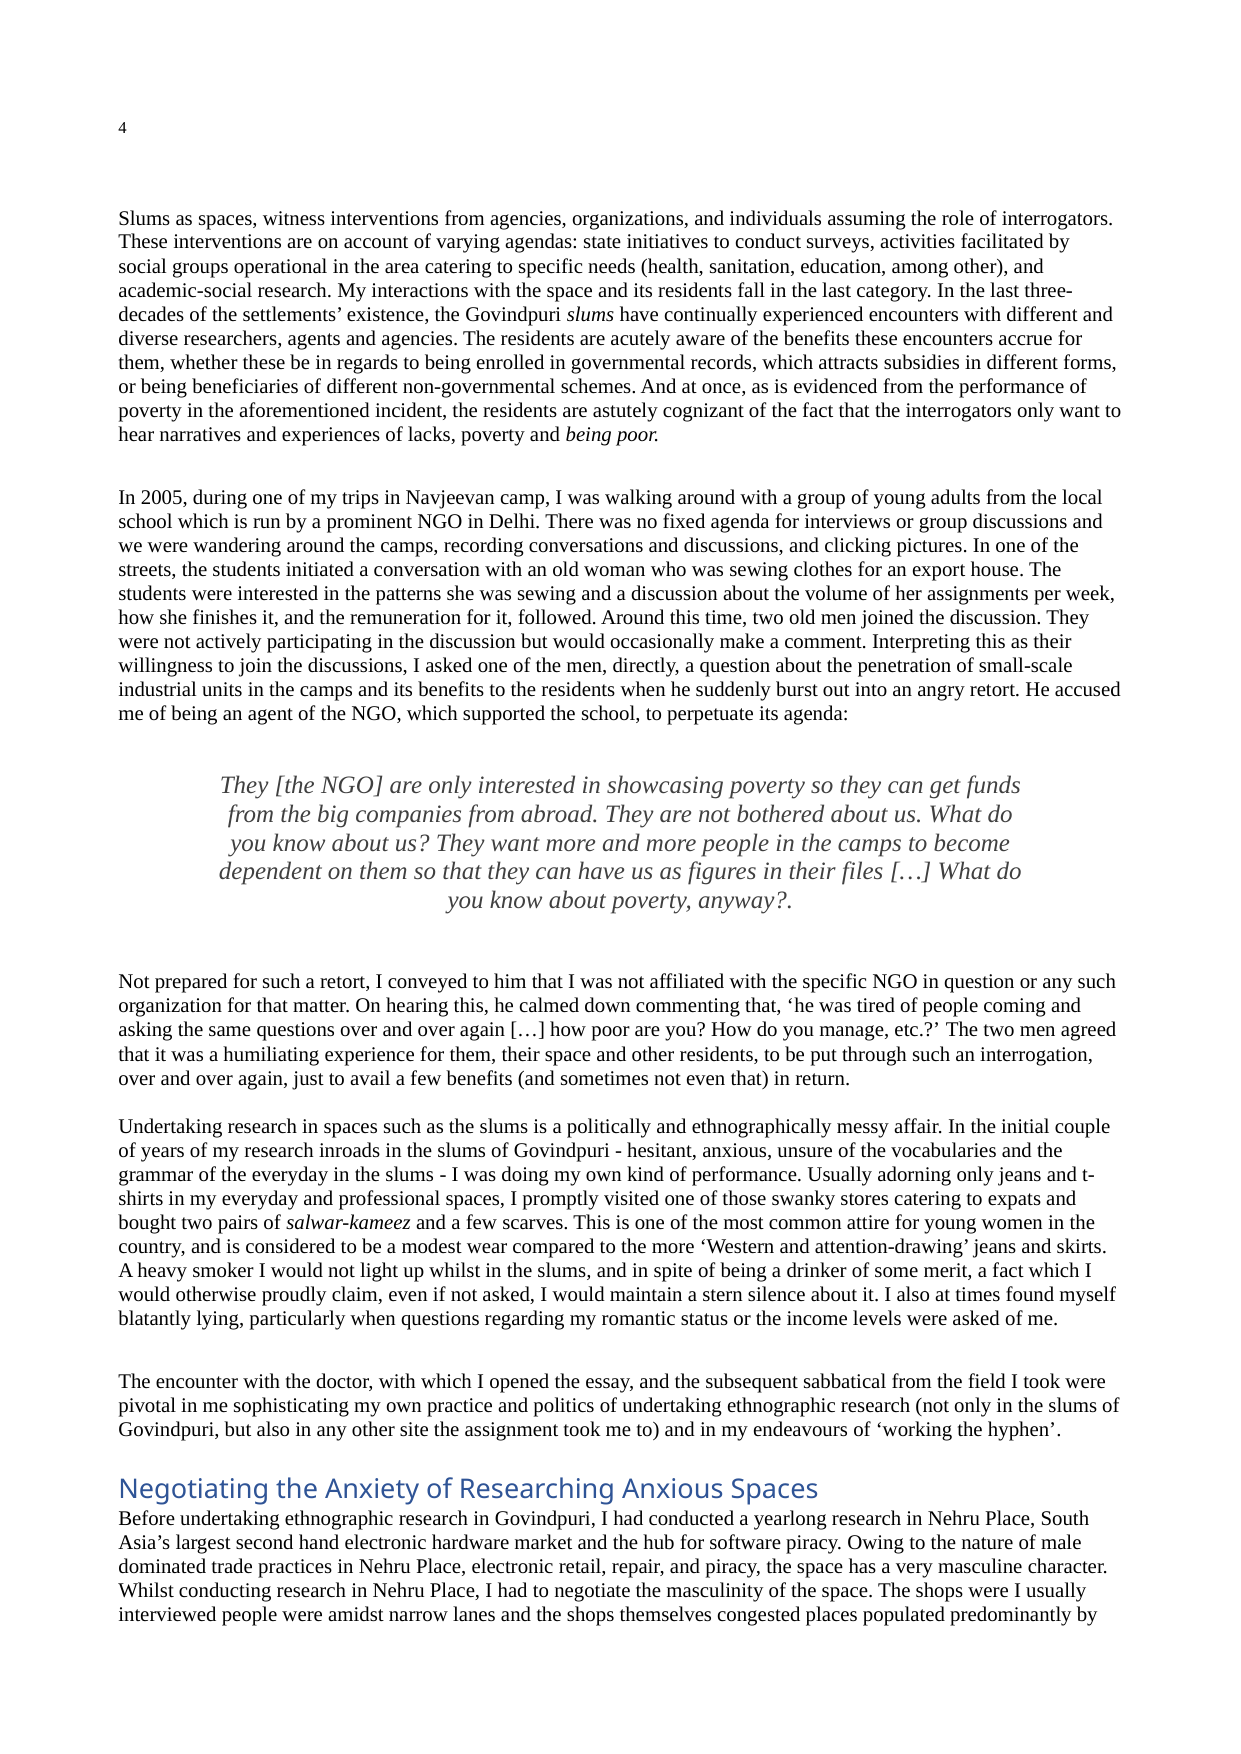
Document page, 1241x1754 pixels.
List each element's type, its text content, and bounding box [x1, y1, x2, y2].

text Not prepared for such a retort, I conveyed to him that I was not affiliated with the specific NGO in question or any such organization for that matter. On hearing this, he calmed down commenting that, ‘he was tired of people coming and asking the same questions over and over again […] how poor are you? How do you manage, etc.?’ The two men agreed that it was a humiliating experience for them, their space and other residents, to be put through such an interrogation, over and over again, just to avail a few benefits (and sometimes not even that) in return. [118, 969, 1122, 1089]
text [118, 1506, 1122, 1626]
text Slums as spaces, witness interventions from agencies, organizations, and individuals assuming the role of interrogators. These interventions are on account of varying agendas: state initiatives to conduct surveys, activities facilitated by social groups operational in the area catering to specific needs (health, sanitation, education, among other), and academic-social research. My interactions with the space and its residents fall in the last category. In the last three-decades of the settlements’ existence, the Govindpuri slums have continually experienced encounters with different and diverse researchers, agents and agencies. The residents are acutely aware of the benefits these encounters accrue for them, whether these be in regards to being enrolled in governmental records, which attracts subsidies in different forms, or being beneficiaries of different non-governmental schemes. And at once, as is evidenced from the performance of poverty in the aforementioned incident, the residents are astutely cognizant of the fact that the interrogators only want to hear narratives and experiences of lacks, poverty and being poor. [118, 205, 1122, 446]
text Undertaking research in spaces such as the slums is a politically and ethnographically messy affair. In the initial couple of years of my research inroads in the slums of Govindpuri - hesitant, anxious, unsure of the vocabularies and the grammar of the everyday in the slums - I was doing my own kind of performance. Usually adorning only jeans and t-shirts in my everyday and professional spaces, I promptly visited one of those swanky stores catering to expats and bought two pairs of salwar-kameez and a few scarves. This is one of the most common attire for young women in the country, and is considered to be a modest wear compared to the more ‘Western and attention-drawing’ jeans and skirts. A heavy smoker I would not light up whilst in the slums, and in spite of being a drinker of some merit, a fact which I would otherwise proudly claim, even if not asked, I would maintain a stern silence about it. I also at times found myself blatantly lying, particularly when questions regarding my romantic status or the income levels were asked of me. [118, 1114, 1122, 1330]
text The encounter with the doctor, with which I opened the essay, and the subsequent sabbatical from the field I took were pivotal in me sophisticating my own practice and politics of undertaking ethnographic research (not only in the slums of Govindpuri, but also in any other site the assignment took me to) and in my endeavours of ‘working the hyphen’. [118, 1369, 1122, 1441]
text They [the NGO] are only interested in showcasing poverty so they can get funds from the big companies from abroad. They are not bothered about us. What do you know about us? They want more and more people in the camps to become dependent on them so that they can have us as figures in their files […] What do you know about poverty, anyway?. [208, 770, 1032, 914]
text In 2005, during one of my trips in Navjeevan camp, I was walking around with a group of young adults from the local school which is run by a prominent NGO in Delhi. There was no fixed agenda for interviews or group discussions and we were wandering around the camps, recording conversations and discussions, and clicking pictures. In one of the streets, the students initiated a conversation with an old woman who was sewing clothes for an export house. The students were interested in the patterns she was sewing and a discussion about the volume of her assignments per week, how she finishes it, and the remuneration for it, followed. Around this time, two old men joined the discussion. They were not actively participating in the discussion but would occasionally make a comment. Interpreting this as their willingness to join the discussions, I asked one of the men, directly, a question about the penetration of small-scale industrial units in the camps and its benefits to the residents when he suddenly burst out into an angry retort. He accused me of being an agent of the NGO, which supported the school, to perpetuate its agenda: [118, 485, 1122, 725]
subtitle Negotiating the Anxiety of Researching Anxious Spaces [118, 1469, 1122, 1506]
